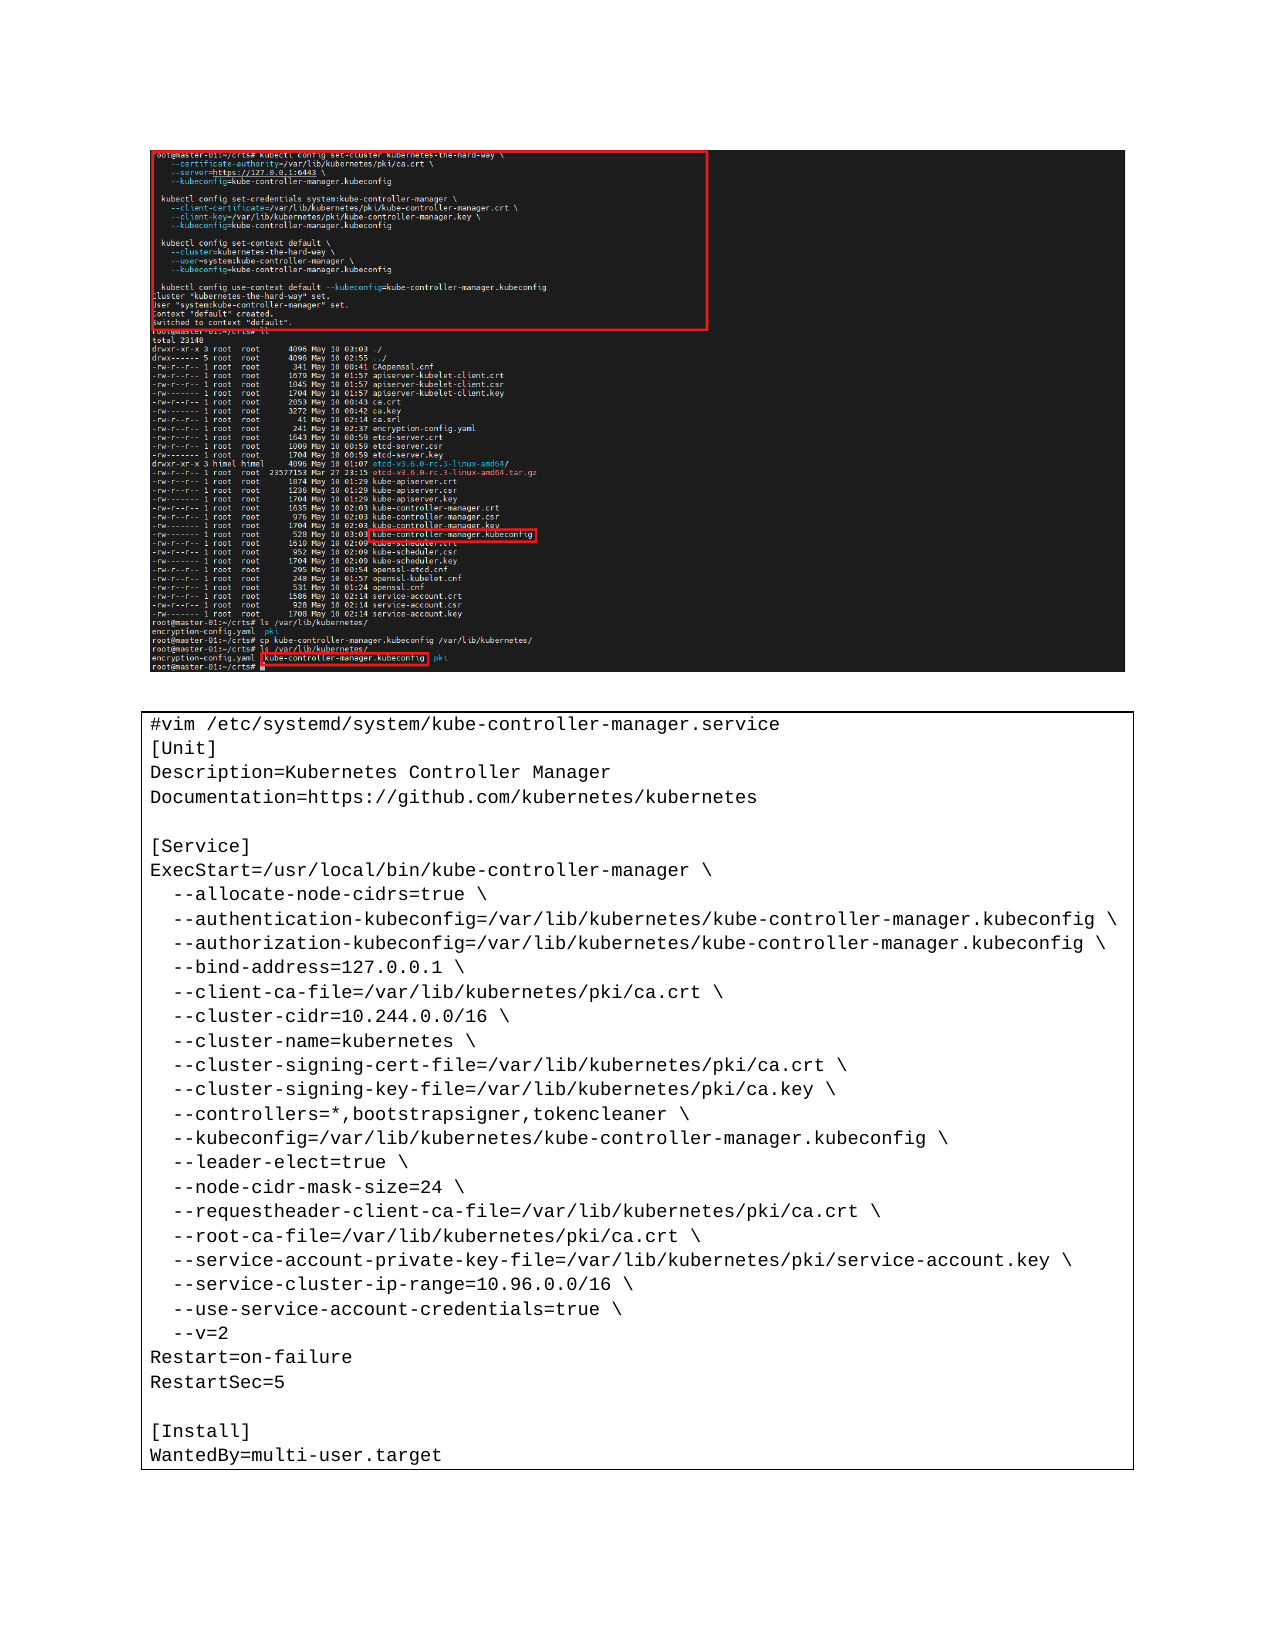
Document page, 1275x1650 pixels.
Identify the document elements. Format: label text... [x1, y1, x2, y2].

text --service-account-private-key-file=/var/lib/kubernetes/pki/service-account.key \ [142, 1248, 1133, 1272]
text RestartSec=5 [142, 1369, 1133, 1394]
text --cluster-signing-key-file=/var/lib/kubernetes/pki/ca.key \ [142, 1077, 1133, 1101]
text [Install] [142, 1418, 1133, 1443]
text --leader-elect=true \ [142, 1150, 1133, 1174]
text --cluster-signing-cert-file=/var/lib/kubernetes/pki/ca.crt \ [142, 1053, 1133, 1077]
picture [150, 150, 1125, 672]
text --authorization-kubeconfig=/var/lib/kubernetes/kube-controller-manager.kubeconfig \ [142, 931, 1133, 955]
text #vim /etc/systemd/system/kube-controller-manager.service [142, 713, 1133, 736]
text Restart=on-failure [142, 1345, 1133, 1369]
text --kubeconfig=/var/lib/kubernetes/kube-controller-manager.kubeconfig \ [142, 1126, 1133, 1150]
text --root-ca-file=/var/lib/kubernetes/pki/ca.crt \ [142, 1223, 1133, 1248]
text --allocate-node-cidrs=true \ [142, 882, 1133, 906]
text --use-service-account-credentials=true \ [142, 1296, 1133, 1321]
text --client-ca-file=/var/lib/kubernetes/pki/ca.crt \ [142, 979, 1133, 1004]
text --v=2 [142, 1321, 1133, 1345]
text --node-cidr-mask-size=24 \ [142, 1174, 1133, 1199]
text --bind-address=127.0.0.1 \ [142, 955, 1133, 979]
text --controllers=*,bootstrapsigner,tokencleaner \ [142, 1101, 1133, 1126]
text --service-cluster-ip-range=10.96.0.0/16 \ [142, 1272, 1133, 1296]
text [Unit] [142, 736, 1133, 760]
text --cluster-name=kubernetes \ [142, 1028, 1133, 1053]
text WantedBy=multi-user.target [142, 1443, 1133, 1469]
text --cluster-cidr=10.244.0.0/16 \ [142, 1004, 1133, 1028]
text --authentication-kubeconfig=/var/lib/kubernetes/kube-controller-manager.kubeconfig \ [142, 906, 1133, 931]
text Description=Kubernetes Controller Manager [142, 760, 1133, 784]
text Documentation=https://github.com/kubernetes/kubernetes [142, 784, 1133, 809]
text [Service] [142, 833, 1133, 858]
text --requestheader-client-ca-file=/var/lib/kubernetes/pki/ca.crt \ [142, 1199, 1133, 1223]
text ExecStart=/usr/local/bin/kube-controller-manager \ [142, 858, 1133, 882]
